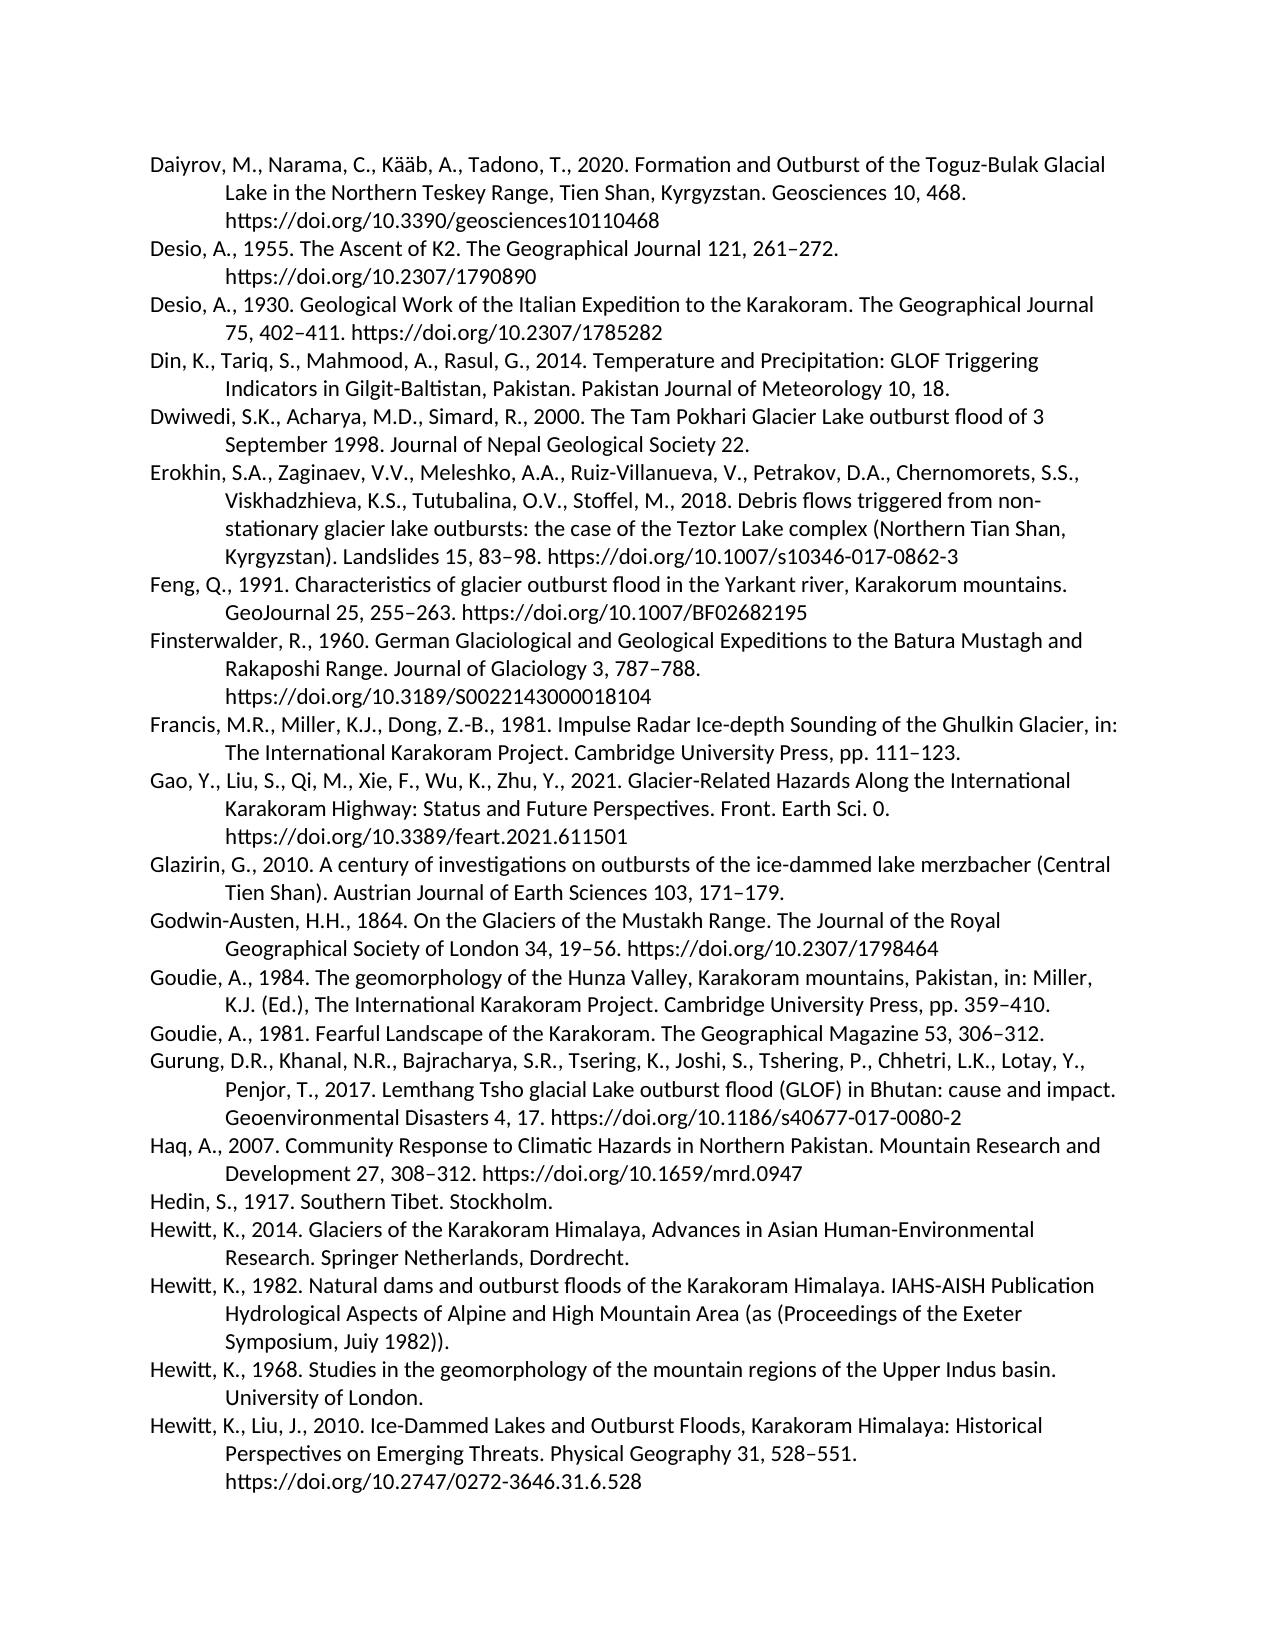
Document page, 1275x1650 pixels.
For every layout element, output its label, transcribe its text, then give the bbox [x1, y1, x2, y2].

text Godwin-Austen, H.H., 1864. On the Glaciers of the Mustakh Range. The Journal of the Royal Geographical Society of London 34, 19–56. https://doi.org/10.2307/1798464 [150, 907, 1125, 963]
text Feng, Q., 1991. Characteristics of glacier outburst flood in the Yarkant river, Karakorum mountains. GeoJournal 25, 255–263. https://doi.org/10.1007/BF02682195 [150, 570, 1125, 626]
text Goudie, A., 1984. The geomorphology of the Hunza Valley, Karakoram mountains, Pakistan, in: Miller, K.J. (Ed.), The International Karakoram Project. Cambridge University Press, pp. 359–410. [150, 963, 1125, 1019]
text Hewitt, K., 2014. Glaciers of the Karakoram Himalaya, Advances in Asian Human-Environmental Research. Springer Netherlands, Dordrecht. [150, 1215, 1125, 1271]
text Goudie, A., 1981. Fearful Landscape of the Karakoram. The Geographical Magazine 53, 306–312. [150, 1019, 1125, 1047]
text Gurung, D.R., Khanal, N.R., Bajracharya, S.R., Tsering, K., Joshi, S., Tshering, P., Chhetri, L.K., Lotay, Y., Penjor, T., 2017. Lemthang Tsho glacial Lake outburst flood (GLOF) in Bhutan: cause and impact. Geoenvironmental Disasters 4, 17. https://doi.org/10.1186/s40677-017-0080-2 [150, 1047, 1125, 1131]
text Desio, A., 1930. Geological Work of the Italian Expedition to the Karakoram. The Geographical Journal 75, 402–411. https://doi.org/10.2307/1785282 [150, 290, 1125, 346]
text Dwiwedi, S.K., Acharya, M.D., Simard, R., 2000. The Tam Pokhari Glacier Lake outburst flood of 3 September 1998. Journal of Nepal Geological Society 22. [150, 402, 1125, 458]
text Gao, Y., Liu, S., Qi, M., Xie, F., Wu, K., Zhu, Y., 2021. Glacier-Related Hazards Along the International Karakoram Highway: Status and Future Perspectives. Front. Earth Sci. 0. https://doi.org/10.3389/feart.2021.611501 [150, 766, 1125, 851]
text Hedin, S., 1917. Southern Tibet. Stockholm. [150, 1187, 1125, 1215]
text Hewitt, K., 1968. Studies in the geomorphology of the mountain regions of the Upper Indus basin. University of London. [150, 1355, 1125, 1411]
text Finsterwalder, R., 1960. German Glaciological and Geological Expeditions to the Batura Mustagh and Rakaposhi Range. Journal of Glaciology 3, 787–788. https://doi.org/10.3189/S0022143000018104 [150, 626, 1125, 710]
text Hewitt, K., Liu, J., 2010. Ice-Dammed Lakes and Outburst Floods, Karakoram Himalaya: Historical Perspectives on Emerging Threats. Physical Geography 31, 528–551. https://doi.org/10.2747/0272-3646.31.6.528 [150, 1411, 1125, 1495]
text Desio, A., 1955. The Ascent of K2. The Geographical Journal 121, 261–272. https://doi.org/10.2307/1790890 [150, 234, 1125, 290]
text Daiyrov, M., Narama, C., Kääb, A., Tadono, T., 2020. Formation and Outburst of the Toguz-Bulak Glacial Lake in the Northern Teskey Range, Tien Shan, Kyrgyzstan. Geosciences 10, 468. https://doi.org/10.3390/geosciences10110468 [150, 150, 1125, 234]
text Din, K., Tariq, S., Mahmood, A., Rasul, G., 2014. Temperature and Precipitation: GLOF Triggering Indicators in Gilgit-Baltistan, Pakistan. Pakistan Journal of Meteorology 10, 18. [150, 346, 1125, 402]
text Glazirin, G., 2010. A century of investigations on outbursts of the ice-dammed lake merzbacher (Central Tien Shan). Austrian Journal of Earth Sciences 103, 171–179. [150, 851, 1125, 907]
text Erokhin, S.A., Zaginaev, V.V., Meleshko, A.A., Ruiz-Villanueva, V., Petrakov, D.A., Chernomorets, S.S., Viskhadzhieva, K.S., Tutubalina, O.V., Stoffel, M., 2018. Debris flows triggered from non-stationary glacier lake outbursts: the case of the Teztor Lake complex (Northern Tian Shan, Kyrgyzstan). Landslides 15, 83–98. https://doi.org/10.1007/s10346-017-0862-3 [150, 458, 1125, 570]
text Francis, M.R., Miller, K.J., Dong, Z.-B., 1981. Impulse Radar Ice-depth Sounding of the Ghulkin Glacier, in: The International Karakoram Project. Cambridge University Press, pp. 111–123. [150, 710, 1125, 766]
